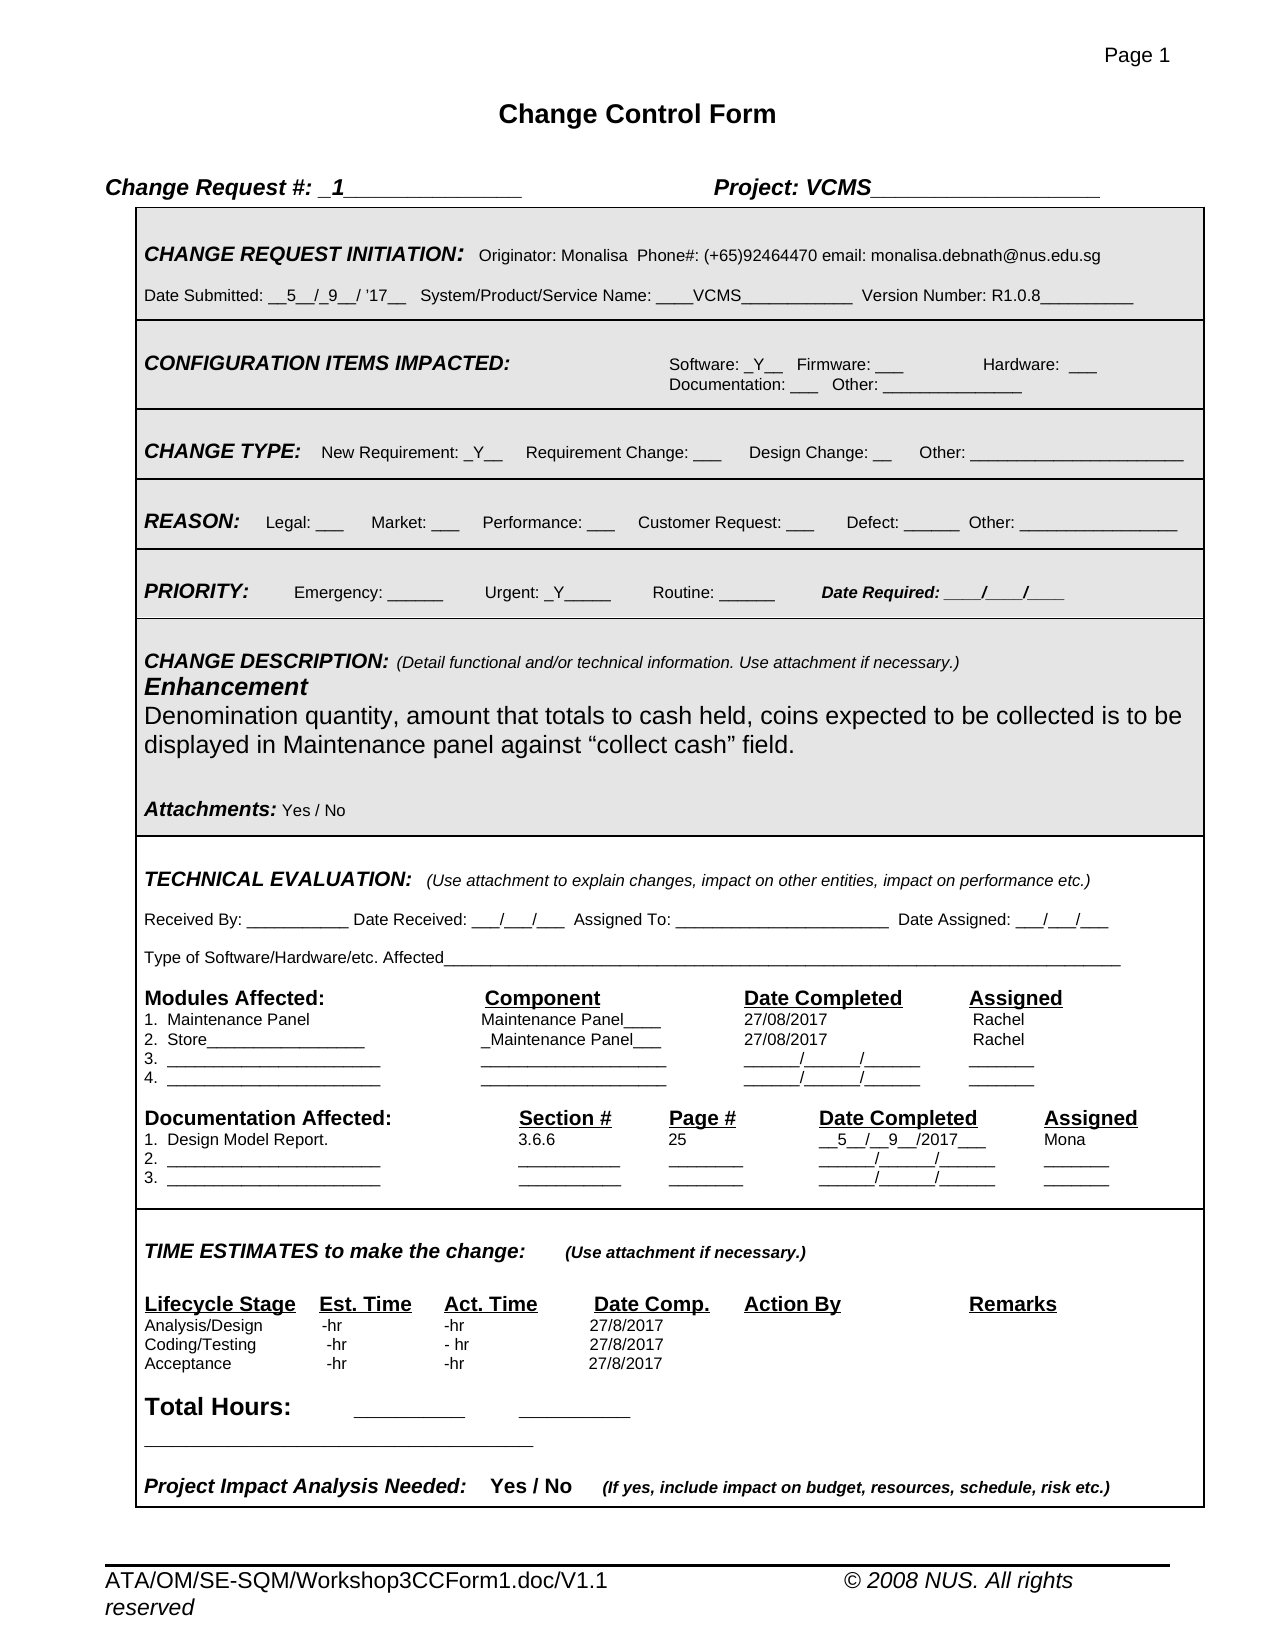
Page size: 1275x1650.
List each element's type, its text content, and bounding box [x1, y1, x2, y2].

table_cell CHANGE TYPE: New Requirement: _Y__ Requirement Change: ___ Design Change: __ Other: _______________________ [137, 410, 1203, 478]
table_cell TIME ESTIMATES to make the change: (Use attachment if necessary.) Lifecycle Stage Est. Time Act. Time Date Comp. Action By Remarks Analysis/Design -hr -hr 27/8/2017 Coding/Testing -hr - hr 27/8/2017 Acceptance -hr -hr 27/8/2017 Total Hours: ________ ________ ____________________________ Project Impact Analysis Needed: Yes / No (If yes, include impact on budget, resources, schedule, risk etc.) [137, 1210, 1203, 1506]
table_cell PRIORITY: Emergency: ______ Urgent: _Y_____ Routine: ______ Date Required: ____/____/____ [137, 550, 1203, 617]
table_header CHANGE REQUEST INITIATION: Originator: Monalisa Phone#: (+65)92464470 email: monalisa.debnath@nus.edu.sg Date Submitted: __5__/_9__/ ’17__ System/Product/Service Name: ____VCMS____________ Version Number: R1.0.8__________ [137, 208, 1203, 319]
subtitle Change Control Form [105, 98, 1170, 129]
table_cell TECHNICAL EVALUATION: (Use attachment to explain changes, impact on other entities, impact on performance etc.) Received By: ___________ Date Received: ___/___/___ Assigned To: _______________________ Date Assigned: ___/___/___ Type of Software/Hardware/etc. Affected_________________________________________________________________________ Modules Affected: Component Date Completed Assigned 1. Maintenance Panel Maintenance Panel____ 27/08/2017 Rachel 2. Store_________________ _Maintenance Panel___ 27/08/2017 Rachel 3. _______________________ ____________________ ______/______/______ _______ 4. _______________________ ____________________ ______/______/______ _______ Documentation Affected: Section # Page # Date Completed Assigned 1. Design Model Report. 3.6.6 25 __5__/__9__/2017___ Mona 2. _______________________ ___________ ________ ______/______/______ _______ 3. _______________________ ___________ ________ ______/______/______ _______ [137, 837, 1203, 1208]
table_cell REASON: Legal: ___ Market: ___ Performance: ___ Customer Request: ___ Defect: ______ Other: _________________ [137, 480, 1203, 548]
text Change Request #: _1______________ Project: VCMS__________________ [105, 174, 1170, 200]
table_cell CHANGE DESCRIPTION: (Detail functional and/or technical information. Use attachment if necessary.) Enhancement Denomination quantity, amount that totals to cash held, coins expected to be collected is to be displayed in Maintenance panel against “collect cash” field. Attachments: Yes / No [137, 619, 1203, 835]
table_cell CONFIGURATION ITEMS IMPACTED: Software: _Y__ Firmware: ___ Hardware: ___ Documentation: ___ Other: _______________ [137, 321, 1203, 408]
